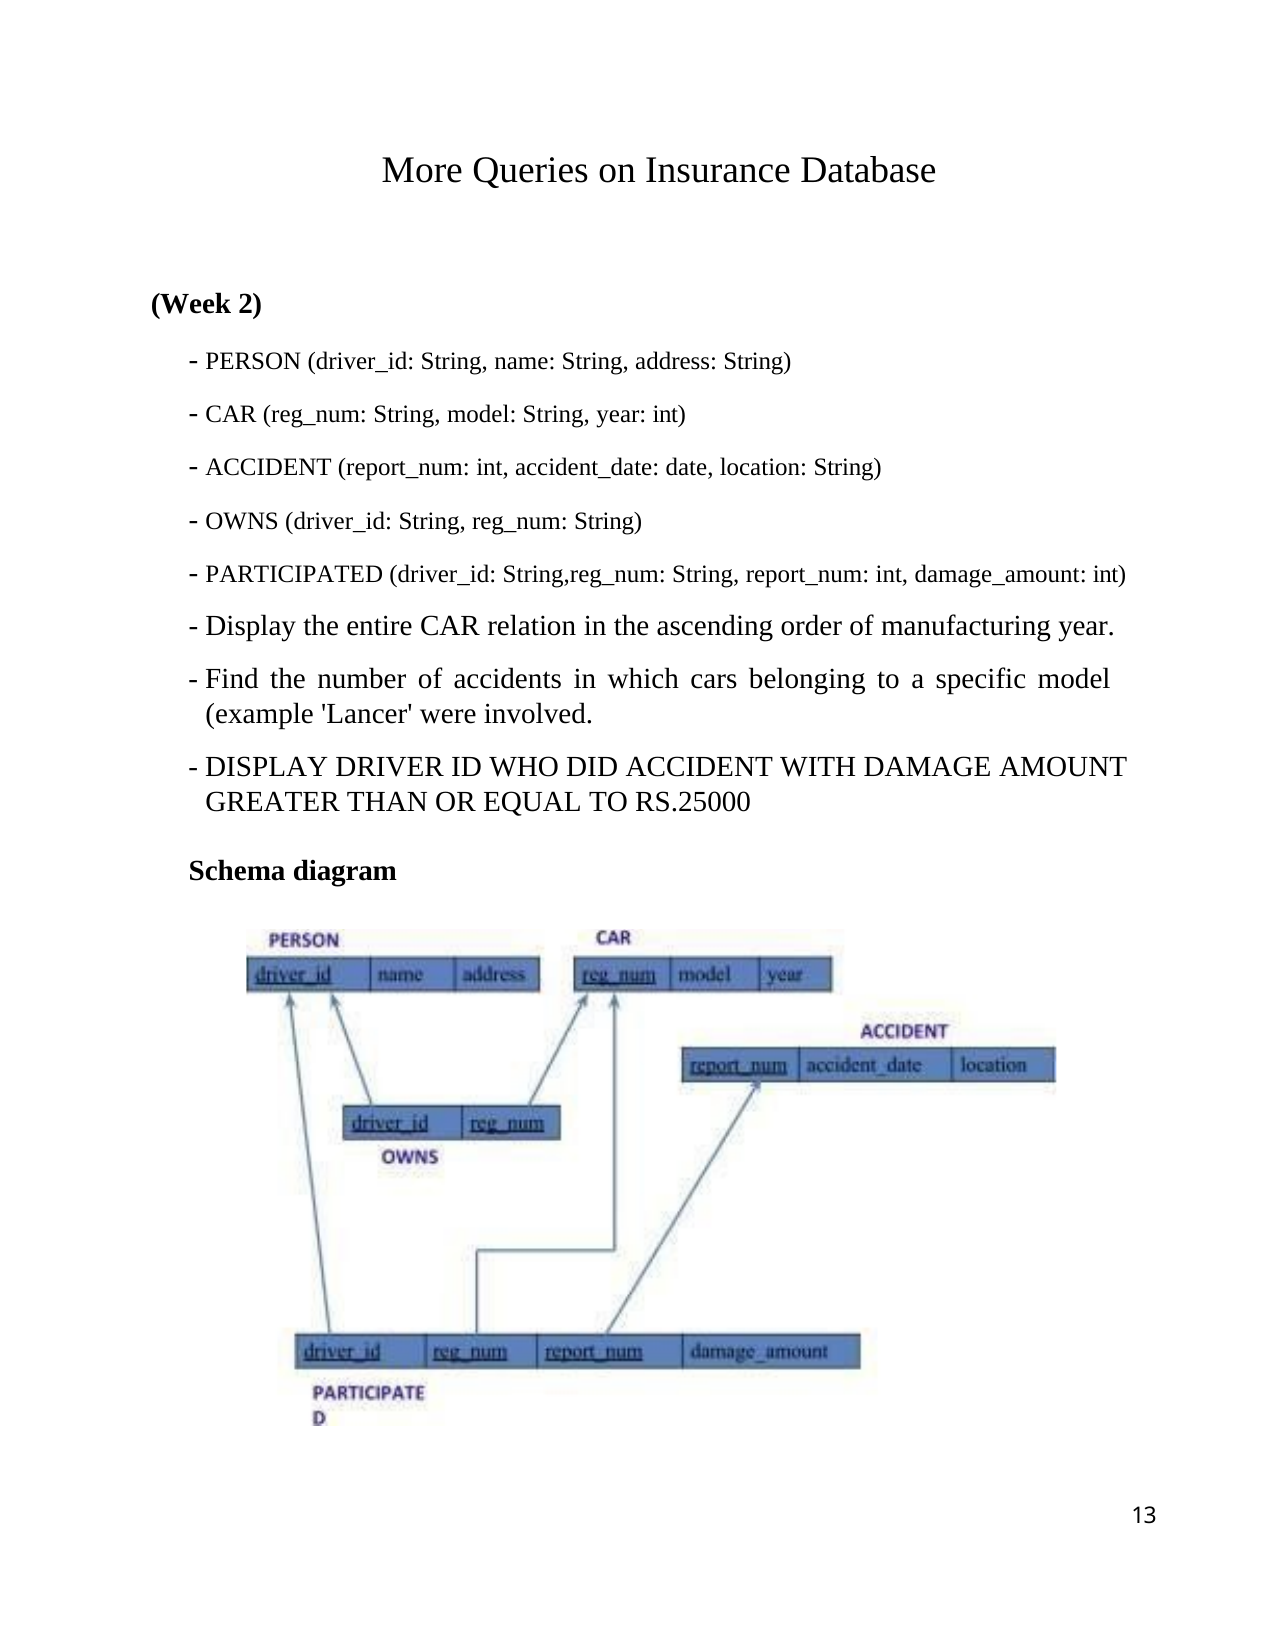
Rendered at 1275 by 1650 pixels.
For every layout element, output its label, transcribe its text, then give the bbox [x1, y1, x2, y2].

list OWNS (driver_id: String, reg_num: String) [188, 502, 1275, 536]
subtitle More Queries on Insurance Database [175, 147, 1143, 190]
picture [246, 929, 1057, 1426]
list CAR (reg_num: String, model: String, year: int) [188, 395, 1275, 428]
subtitle (Week 2) [151, 287, 1275, 320]
list Display the entire CAR relation in the ascending order of manufacturing year. [188, 608, 1275, 641]
text Schema diagram [188, 853, 1275, 886]
list Find the number of accidents in which cars belonging to a specific model (example 'Lancer' were involved. [188, 661, 1136, 730]
list DISPLAY DRIVER ID WHO DID ACCIDENT WITH DAMAGE AMOUNT GREATER THAN OR EQUAL TO RS.25000 [188, 749, 1137, 818]
list ACCIDENT (report_num: int, accident_date: date, location: String) [188, 448, 1275, 482]
list PERSON (driver_id: String, name: String, address: String) [188, 342, 1275, 375]
list PARTICIPATED (driver_id: String,reg_num: String, report_num: int, damage_amount: int) [188, 556, 1275, 589]
